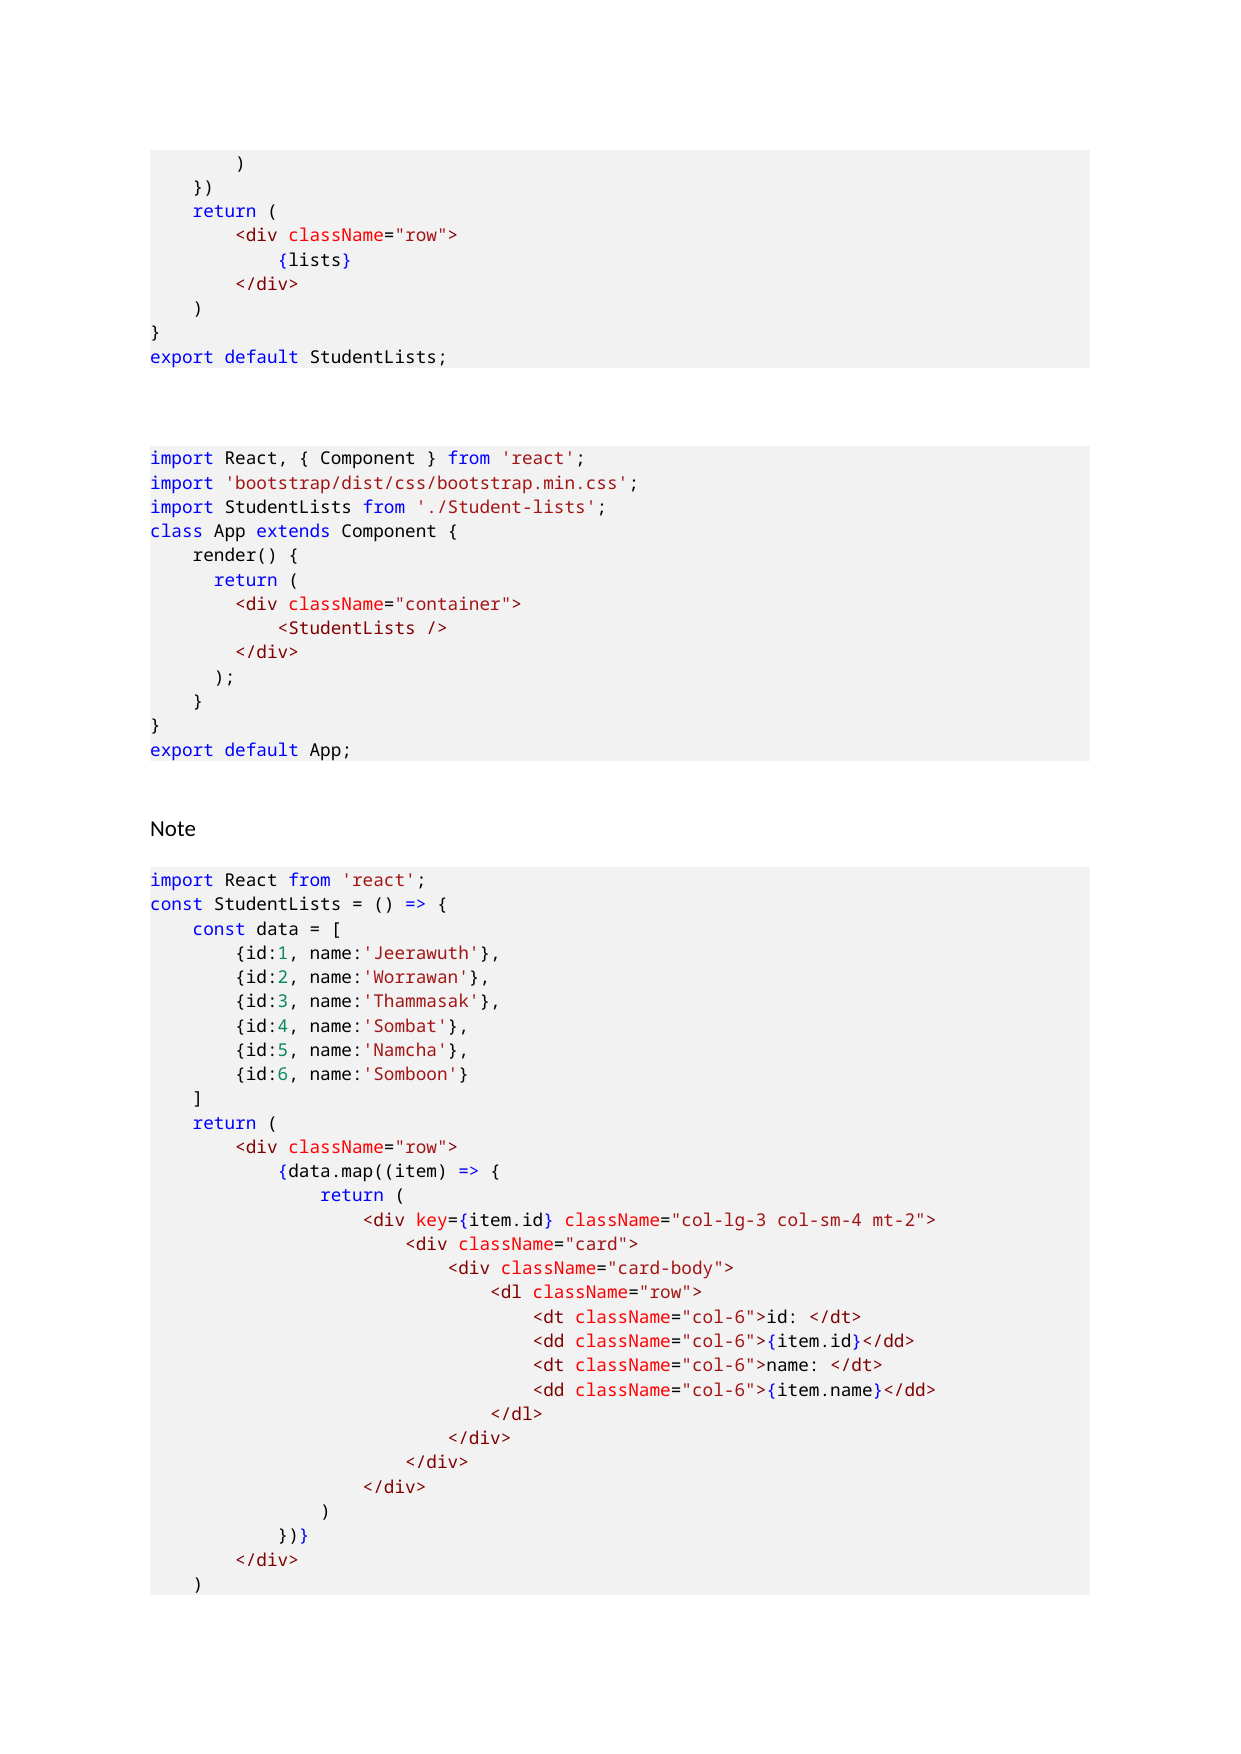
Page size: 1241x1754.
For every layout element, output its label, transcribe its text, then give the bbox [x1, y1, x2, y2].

text </div> [150, 1426, 1090, 1450]
text </div> [150, 640, 1090, 664]
text } [150, 320, 1090, 344]
text {id:4, name:'Sombat'}, [150, 1013, 1090, 1037]
text } [150, 713, 1090, 737]
text })} [150, 1523, 1090, 1547]
text const StudentLists = () => { [150, 892, 1090, 916]
text </div> [150, 1450, 1090, 1474]
text </div> [150, 1547, 1090, 1571]
text import React from 'react'; [150, 867, 1090, 892]
text {id:1, name:'Jeerawuth'}, [150, 940, 1090, 964]
text <dl className="row"> [150, 1280, 1090, 1304]
text {lists} [150, 247, 1090, 271]
text {id:5, name:'Namcha'}, [150, 1037, 1090, 1061]
text </div> [150, 1474, 1090, 1498]
text <dt className="col-6">name: </dt> [150, 1353, 1090, 1377]
text Note [150, 814, 1090, 842]
text <StudentLists /> [150, 616, 1090, 640]
text return ( [150, 198, 1090, 223]
text <div className="card"> [150, 1231, 1090, 1256]
text ) [150, 296, 1090, 320]
text <div className="card-body"> [150, 1256, 1090, 1280]
text <dt className="col-6">id: </dt> [150, 1304, 1090, 1328]
text const data = [ [150, 916, 1090, 940]
text import StudentLists from './Student-lists'; [150, 494, 1090, 518]
text class App extends Component { [150, 518, 1090, 543]
text {id:2, name:'Worrawan'}, [150, 964, 1090, 989]
text <div key={item.id} className="col-lg-3 col-sm-4 mt-2"> [150, 1207, 1090, 1231]
text </dl> [150, 1401, 1090, 1426]
text ) [150, 1571, 1090, 1595]
text {data.map((item) => { [150, 1158, 1090, 1183]
text <dd className="col-6">{item.name}</dd> [150, 1377, 1090, 1401]
text export default StudentLists; [150, 344, 1090, 368]
text }) [150, 174, 1090, 198]
text <div className="row"> [150, 1134, 1090, 1158]
text render() { [150, 543, 1090, 567]
text import React, { Component } from 'react'; [150, 446, 1090, 470]
text ) [150, 1498, 1090, 1523]
text return ( [150, 1110, 1090, 1134]
text return ( [150, 1183, 1090, 1207]
text {id:6, name:'Somboon'} [150, 1061, 1090, 1086]
text return ( [150, 567, 1090, 591]
text ] [150, 1086, 1090, 1110]
text </div> [150, 271, 1090, 296]
text import 'bootstrap/dist/css/bootstrap.min.css'; [150, 470, 1090, 494]
text {id:3, name:'Thammasak'}, [150, 989, 1090, 1013]
text } [150, 688, 1090, 713]
text ) [150, 150, 1090, 174]
text export default App; [150, 737, 1090, 761]
text <div className="container"> [150, 591, 1090, 616]
text ); [150, 664, 1090, 688]
text <dd className="col-6">{item.id}</dd> [150, 1328, 1090, 1353]
text <div className="row"> [150, 223, 1090, 247]
